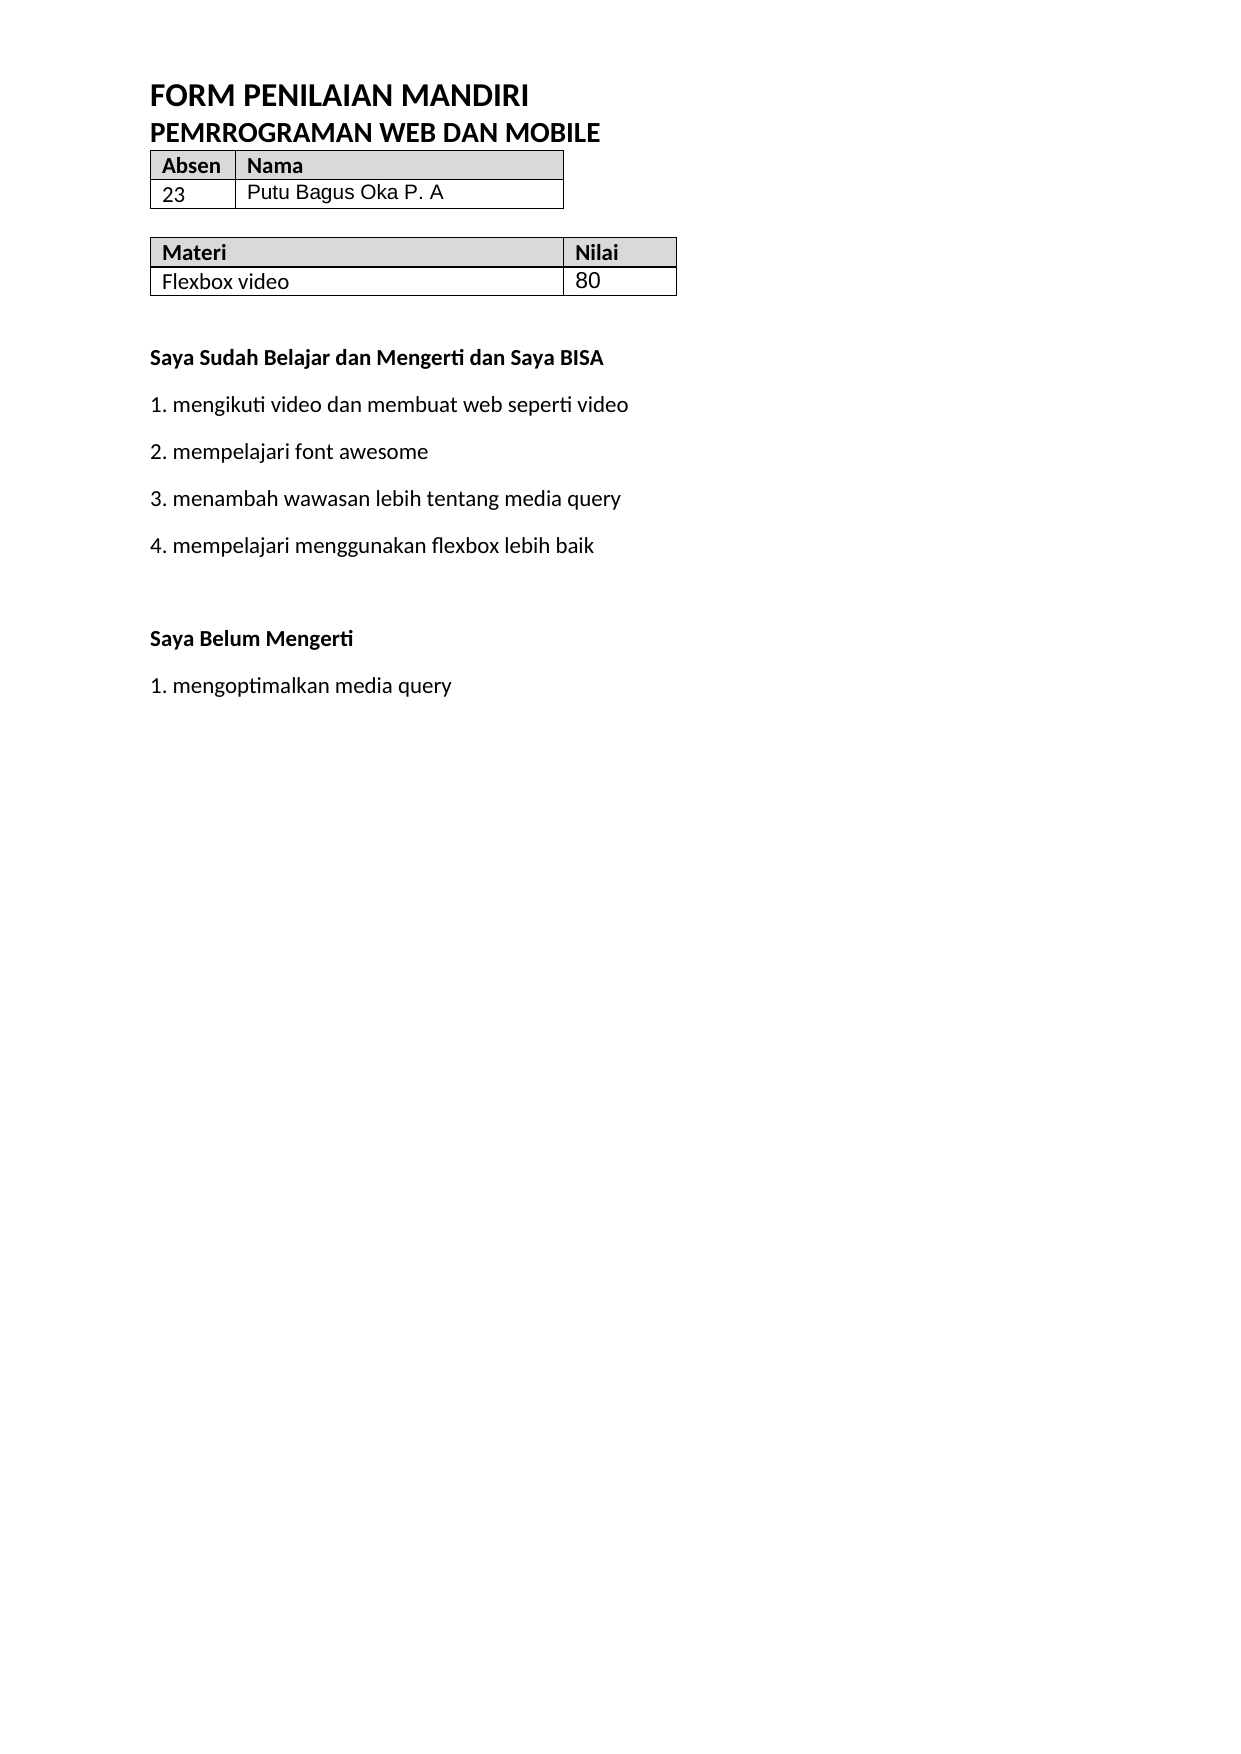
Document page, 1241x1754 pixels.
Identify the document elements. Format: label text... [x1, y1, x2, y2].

text Saya Sudah Belajar dan Mengerti dan Saya BISA [150, 343, 1090, 371]
text 4. mempelajari menggunakan flexbox lebih baik [150, 531, 1090, 559]
table_header Nilai [564, 238, 676, 266]
text Saya Belum Mengerti [150, 624, 1090, 653]
text 1. mengikuti video dan membuat web seperti video [150, 390, 1090, 418]
table_header Materi [151, 238, 563, 266]
text 2. mempelajari font awesome [150, 437, 1090, 465]
text 3. menambah wawasan lebih tentang media query [150, 484, 1090, 512]
table_cell 80 [564, 268, 676, 295]
text 1. mengoptimalkan media query [150, 671, 1090, 699]
table_cell Flexbox video [151, 268, 563, 295]
